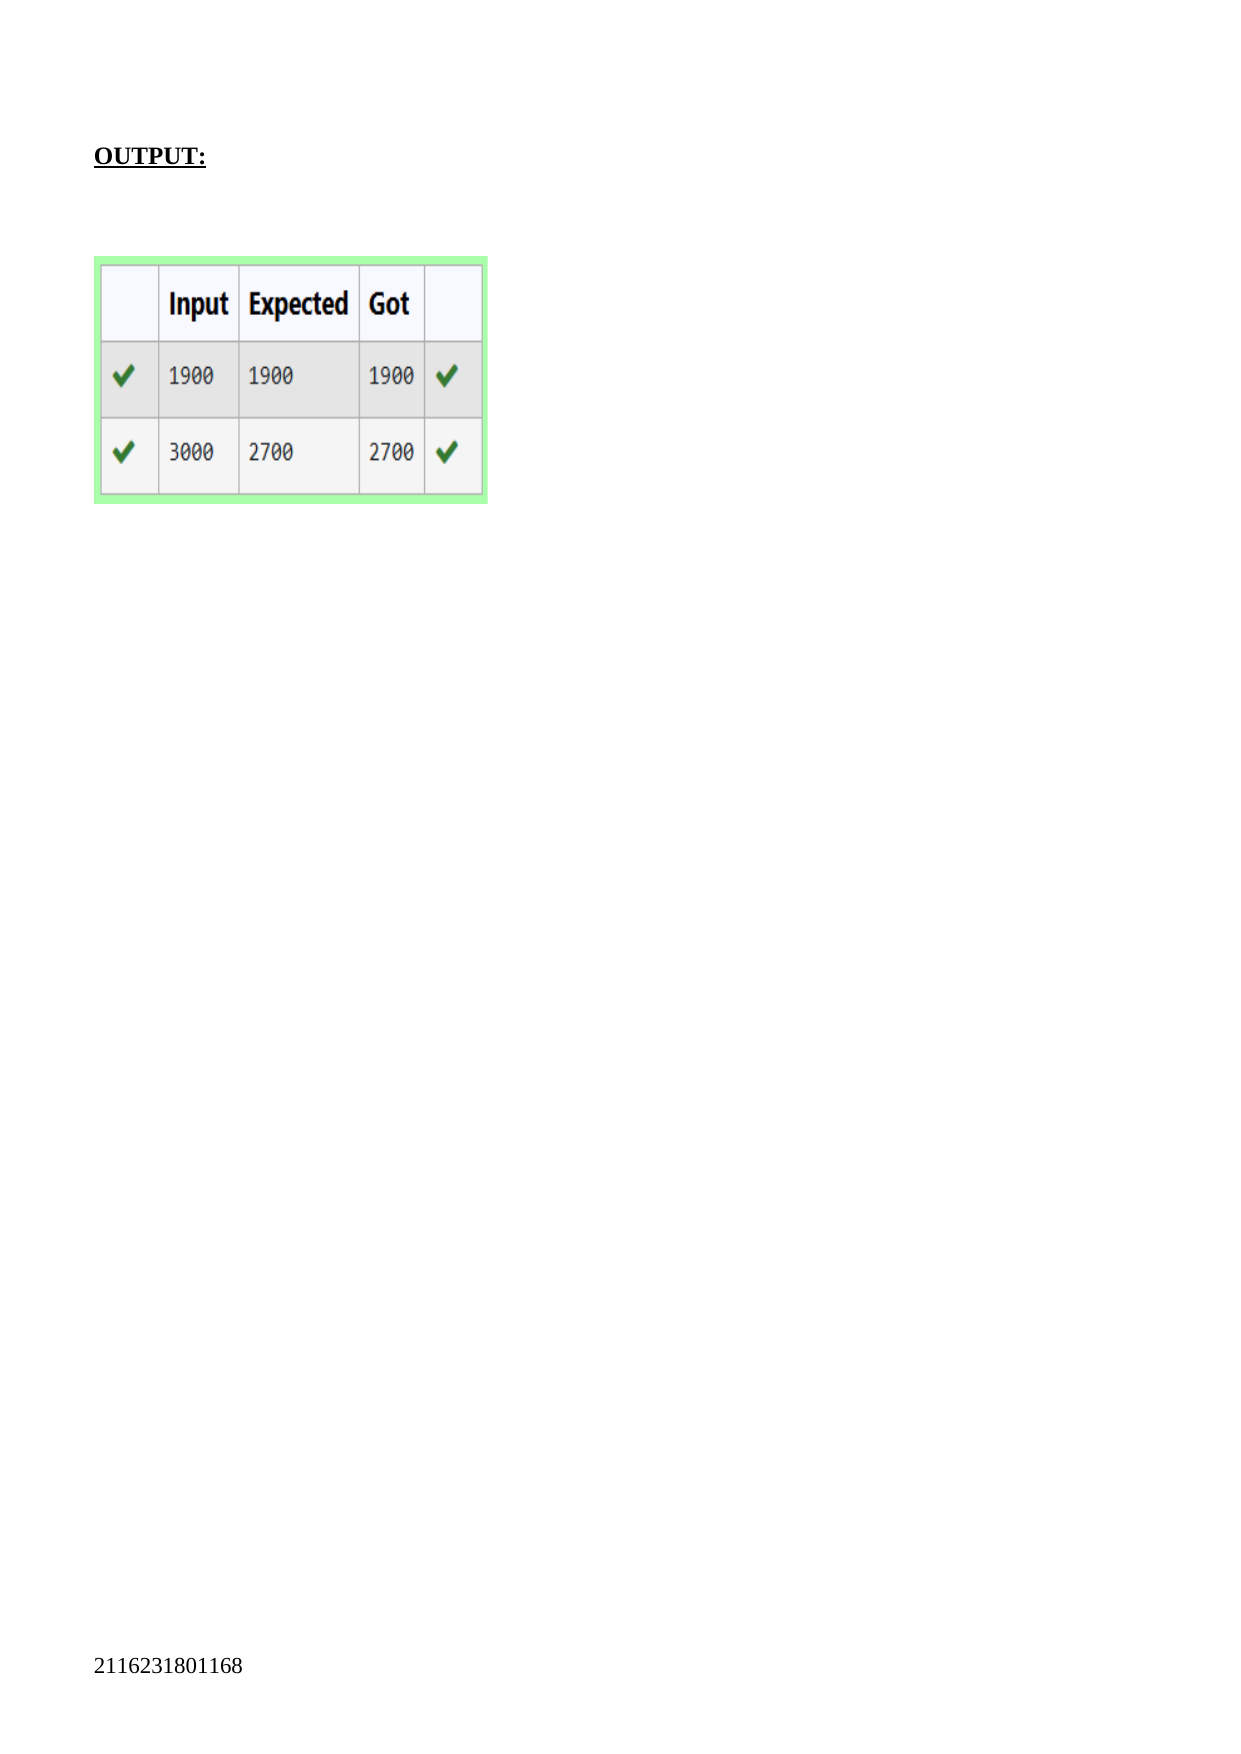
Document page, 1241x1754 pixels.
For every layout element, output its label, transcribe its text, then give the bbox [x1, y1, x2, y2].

text OUTPUT: [94, 141, 1155, 170]
picture [93, 256, 488, 504]
